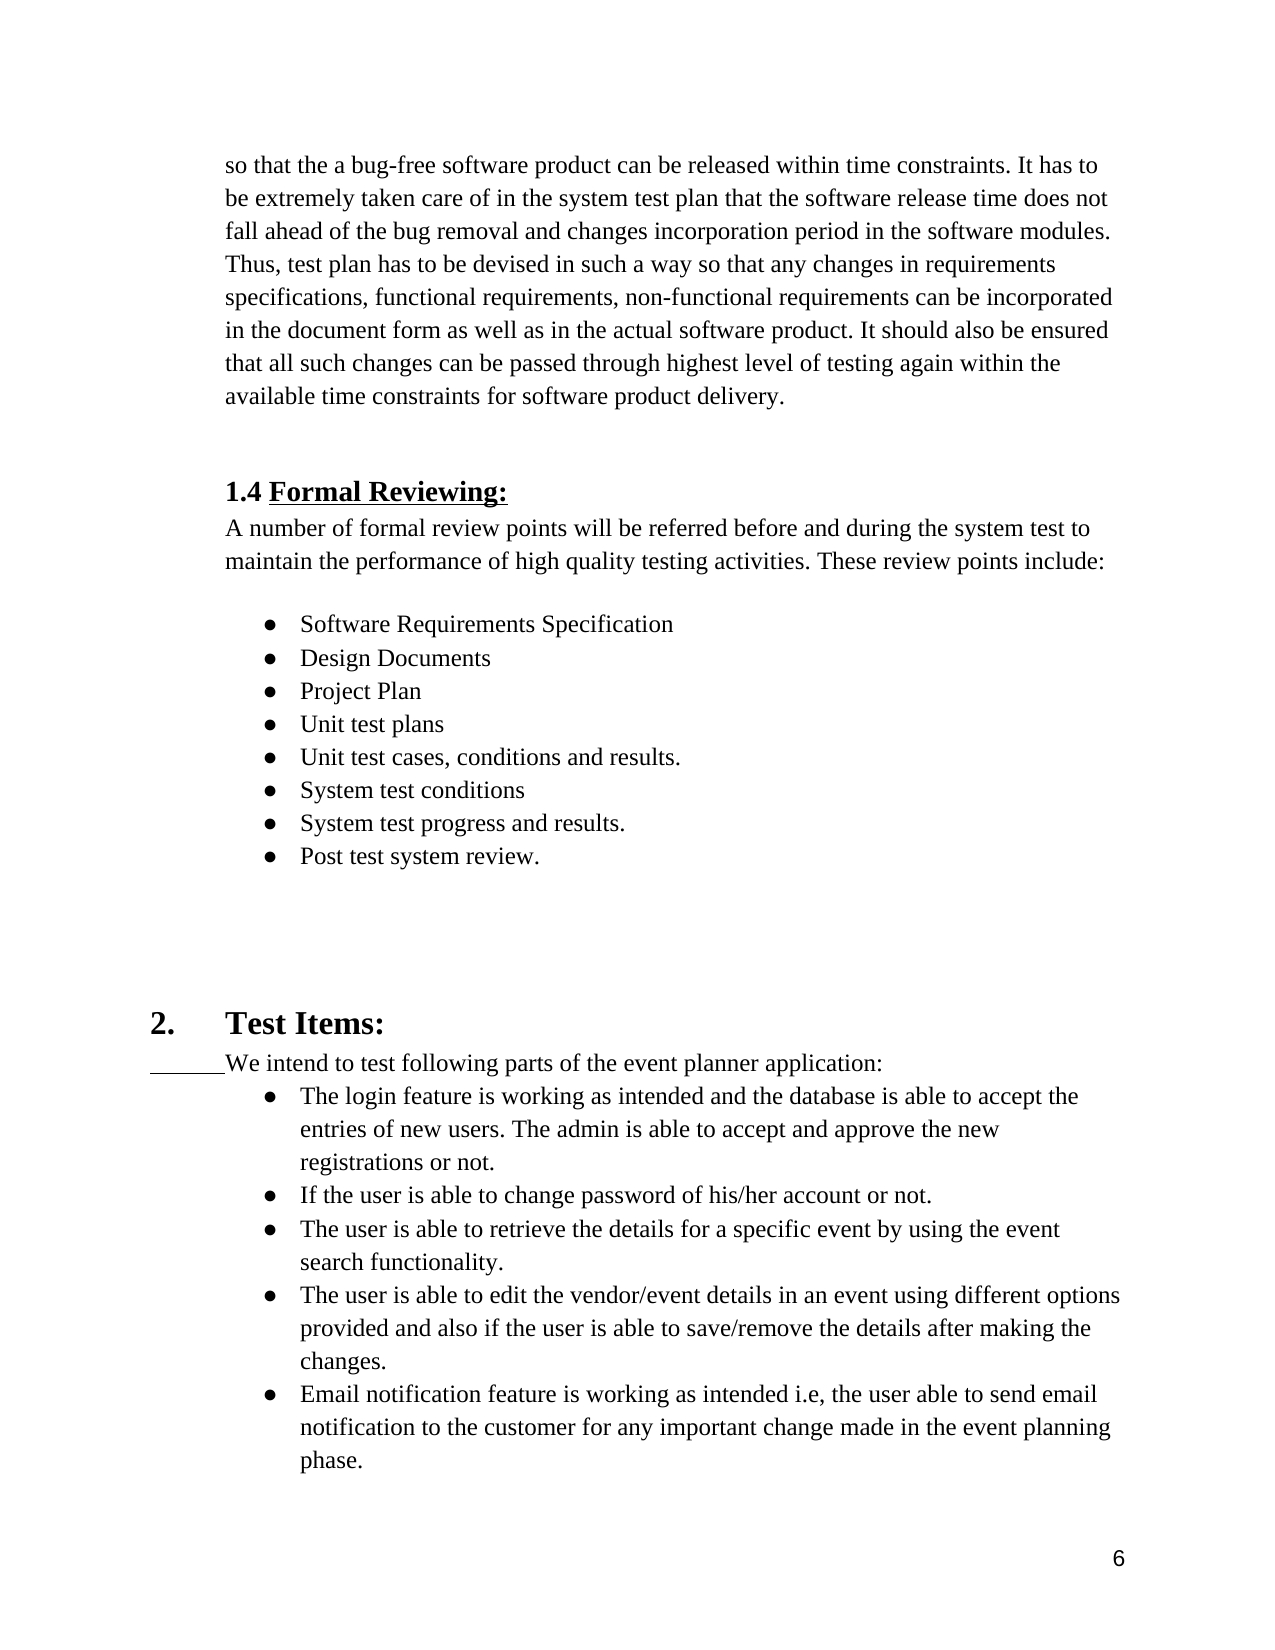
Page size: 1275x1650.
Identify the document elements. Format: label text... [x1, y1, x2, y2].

text We intend to test following parts of the event planner application: [150, 1048, 1125, 1076]
list If the user is able to change password of his/her account or not. [262, 1181, 1125, 1209]
list Unit test cases, conditions and results. [262, 742, 1125, 771]
list System test conditions [262, 775, 1125, 804]
list Post test system review. [262, 841, 1125, 870]
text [225, 150, 1125, 410]
list Design Documents [262, 642, 1125, 671]
text A number of formal review points will be referred before and during the system test to maintain the performance of high quality testing activities. These review points include: [225, 513, 1125, 575]
text 1.4 Formal Reviewing: [225, 474, 1125, 508]
list System test progress and results. [262, 808, 1125, 837]
list The user is able to edit the vendor/event details in an event using different options provided and also if the user is able to save/remove the details after making the changes. [262, 1280, 1125, 1375]
list Software Requirements Specification [262, 609, 1125, 638]
list Email notification feature is working as intended i.e, the user able to send email notification to the customer for any important change made in the event planning phase. [262, 1379, 1125, 1474]
list Unit test plans [262, 709, 1125, 738]
text 2. Test Items: [150, 1003, 1125, 1042]
list The login feature is working as intended and the database is able to accept the entries of new users. The admin is able to accept and approve the new registrations or not. [262, 1081, 1125, 1176]
list Project Plan [262, 676, 1125, 704]
list The user is able to retrieve the details for a specific event by using the event search functionality. [262, 1214, 1125, 1276]
